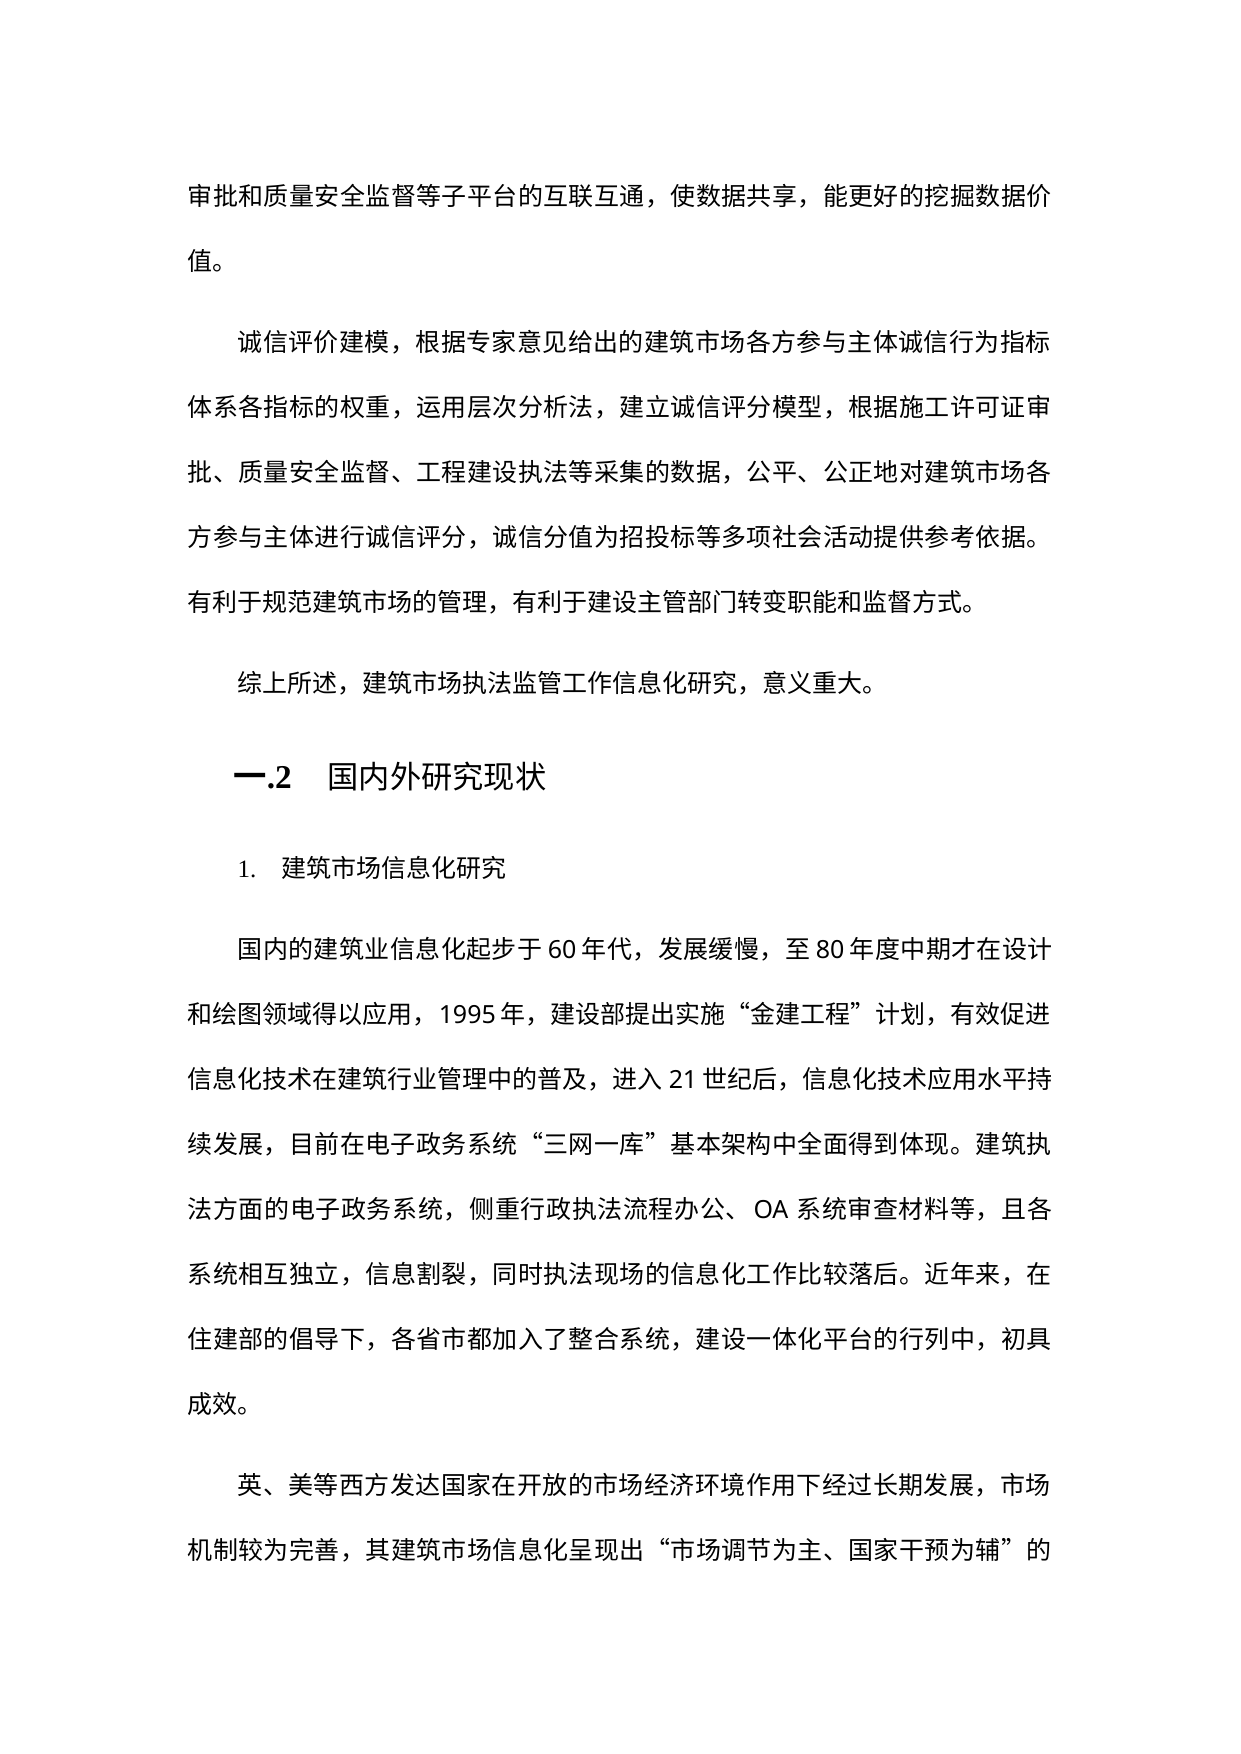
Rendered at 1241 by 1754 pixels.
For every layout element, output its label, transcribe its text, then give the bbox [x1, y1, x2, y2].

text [187, 162, 1053, 292]
text 综上所述，建筑市场执法监管工作信息化研究，意义重大。 [187, 649, 1053, 714]
text 国内的建筑业信息化起步于60年代，发展缓慢，至80年度中期才在设计和绘图领域得以应用，1995年，建设部提出实施“金建工程”计划，有效促进信息化技术在建筑行业管理中的普及，进入21世纪后，信息化技术应用水平持续发展，目前在电子政务系统“三网一库”基本架构中全面得到体现。建筑执法方面的电子政务系统，侧重行政执法流程办公、OA 系统审查材料等，且各系统相互独立，信息割裂，同时执法现场的信息化工作比较落后。近年来，在住建部的倡导下，各省市都加入了整合系统，建设一体化平台的行列中，初具成效。 [187, 915, 1053, 1435]
text 诚信评价建模，根据专家意见给出的建筑市场各方参与主体诚信行为指标体系各指标的权重，运用层次分析法，建立诚信评分模型，根据施工许可证审批、质量安全监督、工程建设执法等采集的数据，公平、公正地对建筑市场各方参与主体进行诚信评分，诚信分值为招投标等多项社会活动提供参考依据。有利于规范建筑市场的管理，有利于建设主管部门转变职能和监督方式。 [187, 308, 1053, 633]
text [187, 1451, 1053, 1581]
subtitle 国内外研究现状 [212, 742, 1028, 807]
list 建筑市场信息化研究 [237, 834, 1053, 899]
